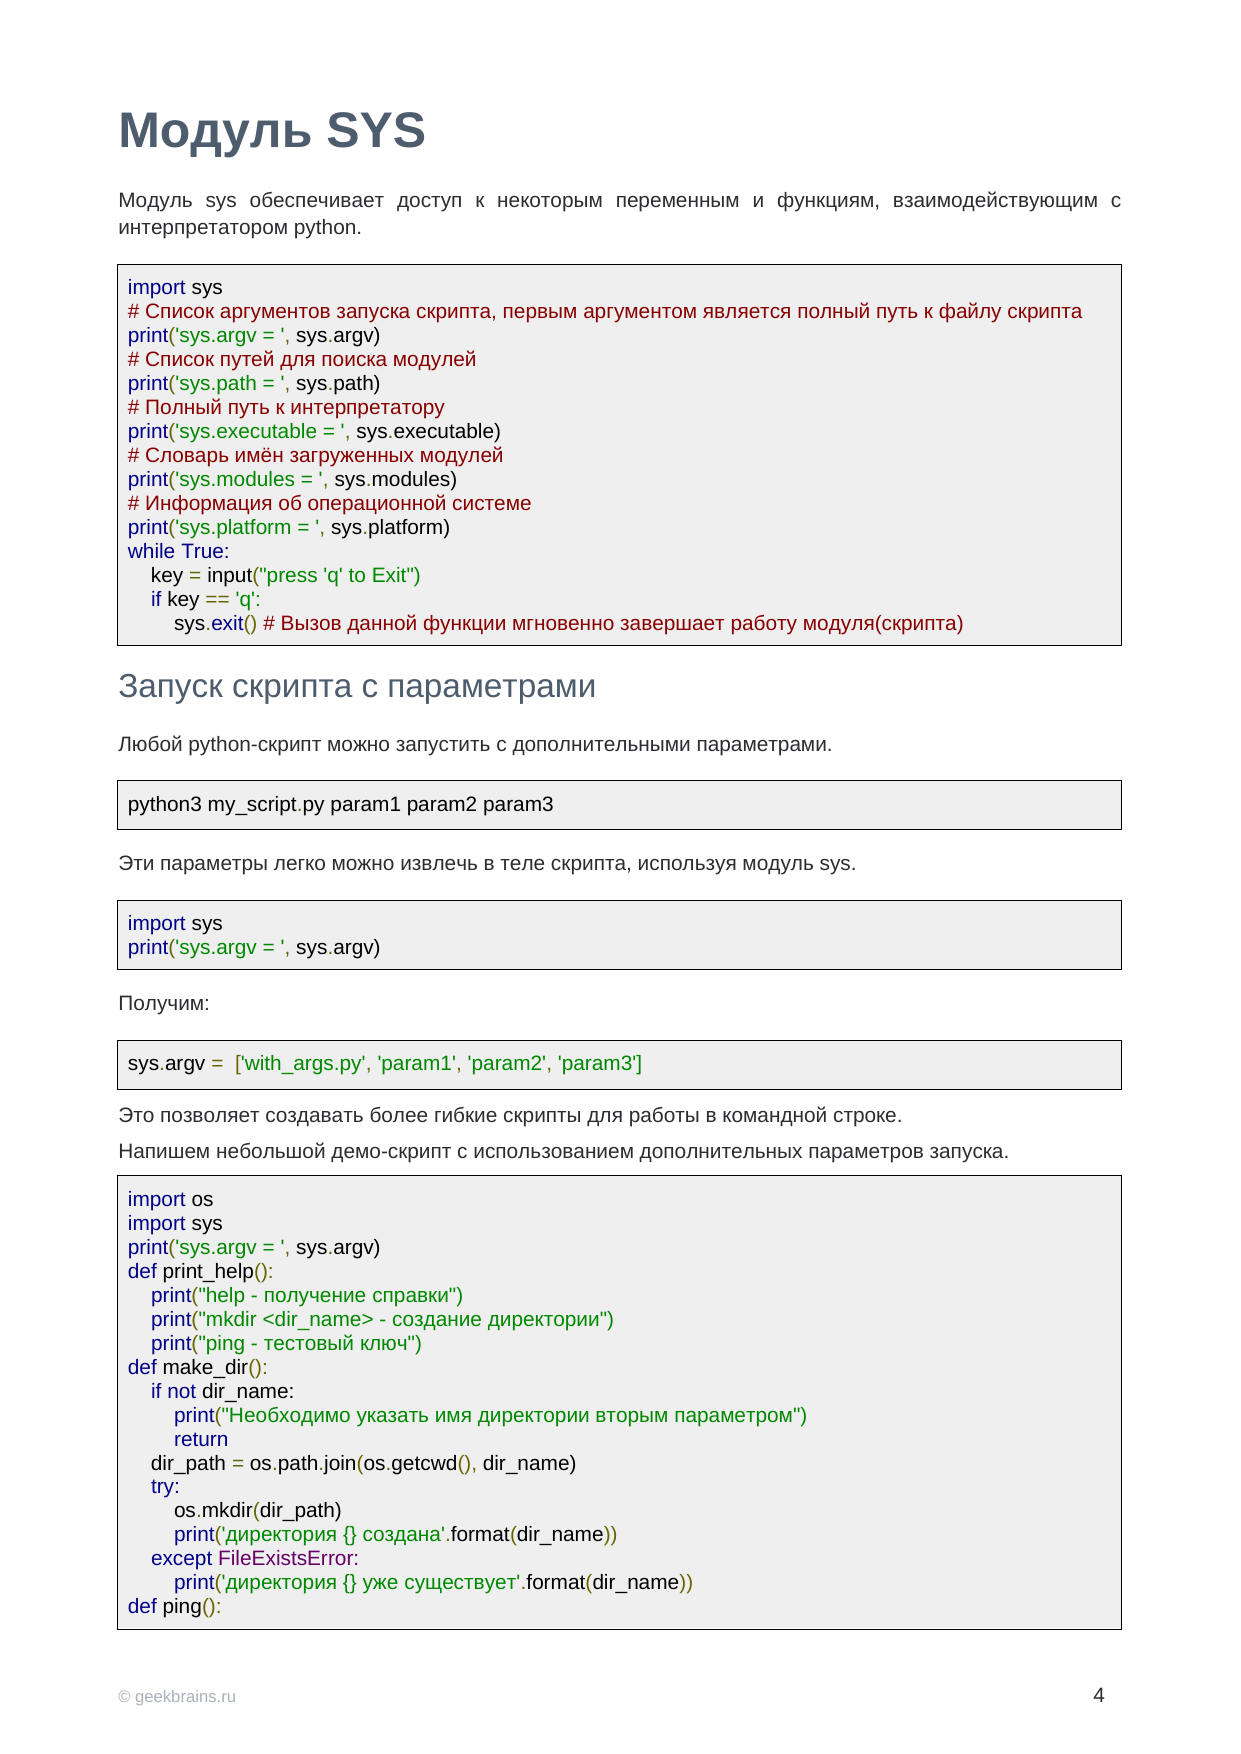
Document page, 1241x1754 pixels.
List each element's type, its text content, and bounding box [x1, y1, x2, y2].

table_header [118, 1176, 1121, 1628]
table_header sys.argv = ['with_args.py', 'param1', 'param2', 'param3'] [118, 1041, 1121, 1089]
text Модуль sys обеспечивает доступ к некоторым переменным и функциям, взаимодействующим с интерпретатором python. [118, 188, 1122, 239]
text Это позволяет создавать более гибкие скрипты для работы в командной строке. [118, 1102, 1122, 1126]
text Любой python-скрипт можно запустить с дополнительными параметрами. [118, 732, 1122, 756]
subtitle Запуск скрипта с параметрами [118, 667, 1122, 705]
text Получим: [118, 991, 1122, 1015]
table_header import sys # Список аргументов запуска скрипта, первым аргументом является полный путь к файлу скрипта print('sys.argv = ', sys.argv) # Список путей для поиска модулей print('sys.path = ', sys.path) # Полный путь к интерпретатору print('sys.executable = ', sys.executable) # Словарь имён загруженных модулей print('sys.modules = ', sys.modules) # Информация об операционной системе print('sys.platform = ', sys.platform) while True: key = input("press 'q' to Exit") if key == 'q': sys.exit() # Вызов данной функции мгновенно завершает работу модуля(скрипта) [118, 265, 1121, 645]
text Напишем небольшой демо-скрипт с использованием дополнительных параметров запуска. [118, 1139, 1122, 1163]
table_header import sys print('sys.argv = ', sys.argv) [118, 901, 1121, 969]
text Эти параметры легко можно извлечь в теле скрипта, используя модуль sys. [118, 851, 1122, 875]
subtitle Модуль SYS [118, 101, 1122, 158]
table_header python3 my_script.py param1 param2 param3 [118, 781, 1121, 829]
